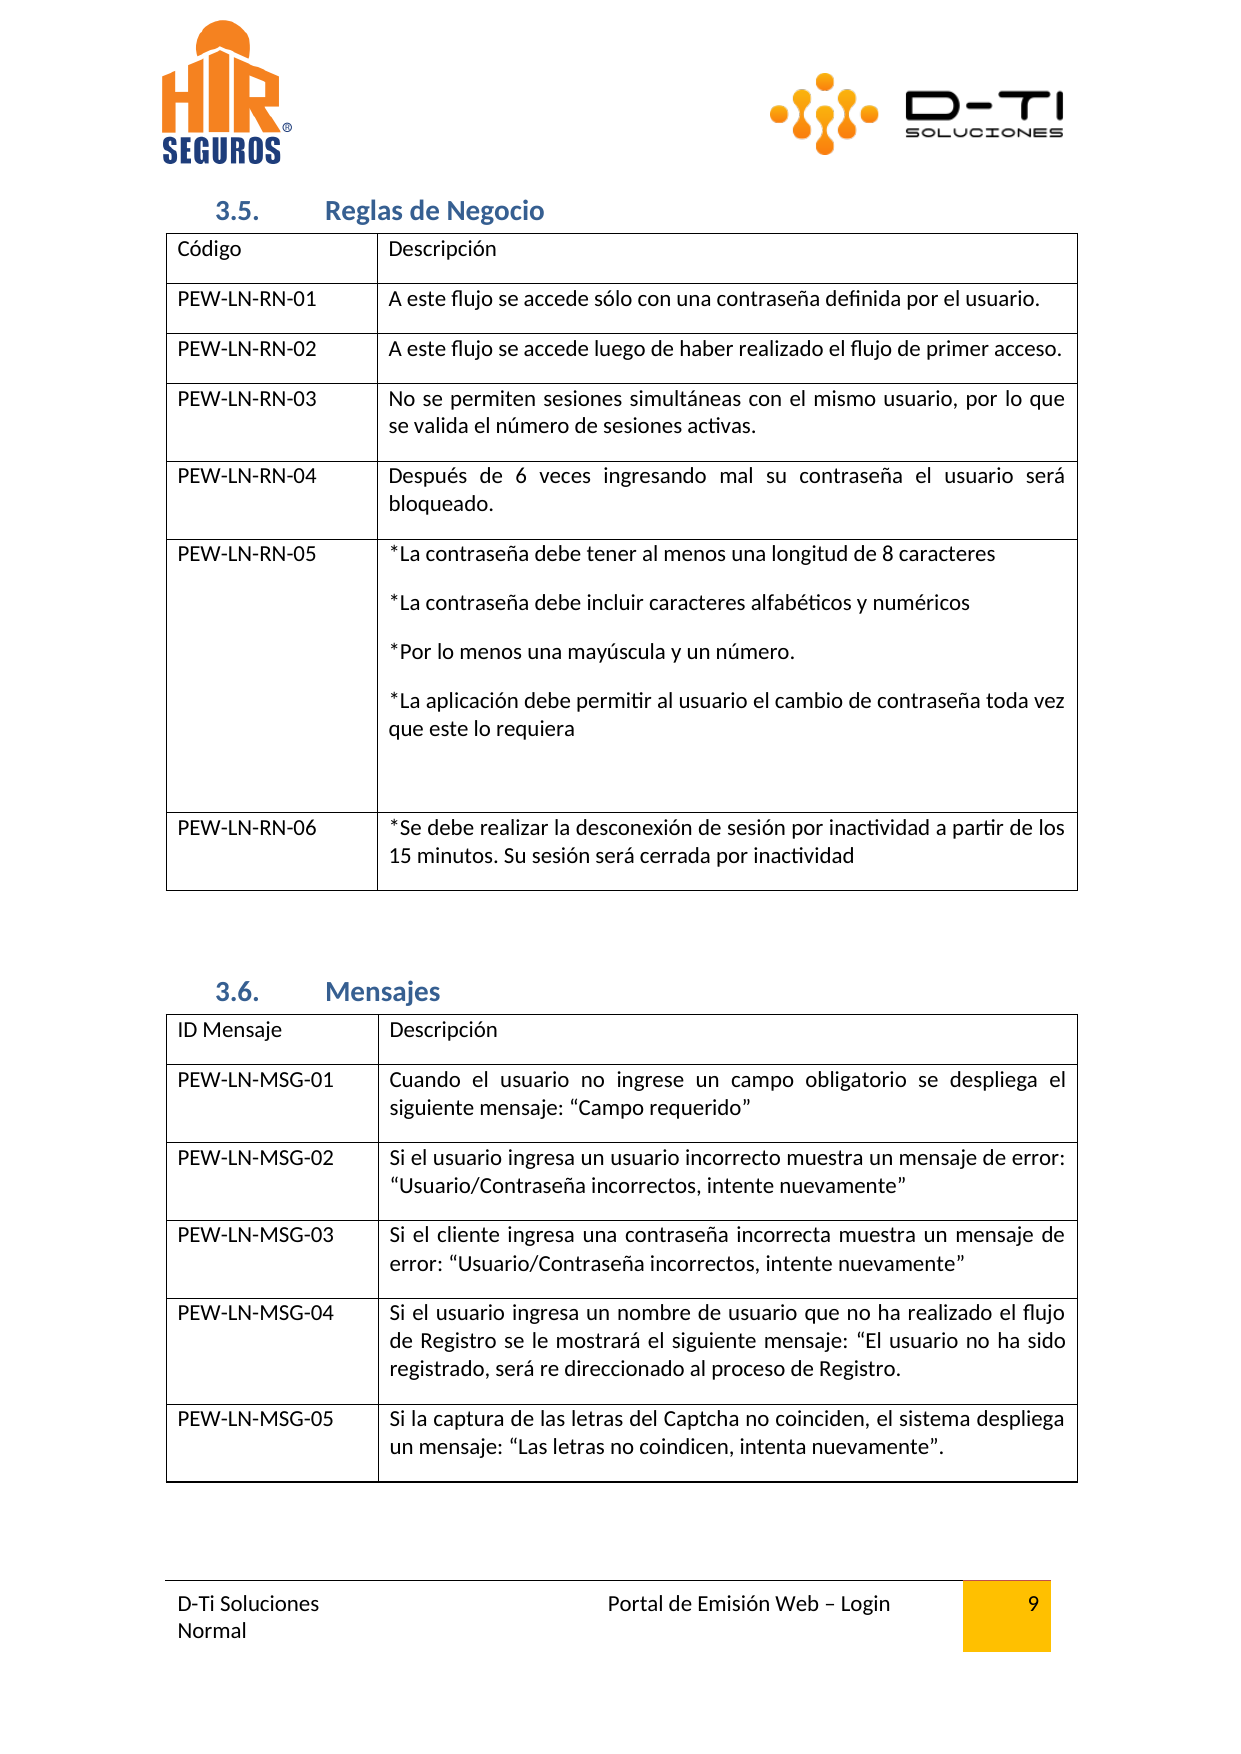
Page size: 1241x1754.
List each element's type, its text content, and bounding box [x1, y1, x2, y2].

table_header Descripción [378, 234, 1077, 283]
table_cell PEW-LN-RN-01 [167, 284, 377, 333]
subtitle Mensajes [215, 973, 1063, 1008]
table_cell Después de 6 veces ingresando mal su contraseña el usuario será bloqueado. [378, 462, 1077, 538]
table_cell PEW-LN-RN-02 [167, 334, 377, 383]
table_header ID Mensaje [167, 1015, 378, 1064]
picture [770, 73, 1064, 155]
picture [156, 16, 296, 167]
table_cell No se permiten sesiones simultáneas con el mismo usuario, por lo que se valida el número de sesiones activas. [378, 384, 1077, 461]
table_cell PEW-LN-MSG-03 [167, 1221, 378, 1297]
table_cell PEW-LN-MSG-05 [167, 1405, 378, 1481]
table_cell PEW-LN-RN-04 [167, 462, 377, 538]
table_cell PEW-LN-MSG-04 [167, 1299, 378, 1403]
subtitle Reglas de Negocio [215, 192, 1063, 228]
table_cell PEW-LN-MSG-02 [167, 1143, 378, 1219]
table_header Descripción [379, 1015, 1077, 1064]
table_header Código [167, 234, 377, 283]
table_cell A este flujo se accede luego de haber realizado el flujo de primer acceso. [378, 334, 1077, 383]
table_cell Si el cliente ingresa una contraseña incorrecta muestra un mensaje de error: “Usuario/Contraseña incorrectos, intente nuevamente” [379, 1221, 1077, 1297]
table_cell PEW-LN-RN-03 [167, 384, 377, 461]
table_cell *Se debe realizar la desconexión de sesión por inactividad a partir de los 15 minutos. Su sesión será cerrada por inactividad [378, 813, 1077, 890]
table_cell PEW-LN-RN-06 [167, 813, 377, 890]
table_cell Cuando el usuario no ingrese un campo obligatorio se despliega el siguiente mensaje: “Campo requerido” [379, 1065, 1077, 1142]
table_cell Si la captura de las letras del Captcha no coinciden, el sistema despliega un mensaje: “Las letras no coindicen, intenta nuevamente”. [379, 1405, 1077, 1481]
table_cell Si el usuario ingresa un nombre de usuario que no ha realizado el flujo de Registro se le mostrará el siguiente mensaje: “El usuario no ha sido registrado, será re direccionado al proceso de Registro. [379, 1299, 1077, 1403]
table_cell PEW-LN-RN-05 [167, 540, 377, 812]
table_cell A este flujo se accede sólo con una contraseña definida por el usuario. [378, 284, 1077, 333]
table_cell *La contraseña debe tener al menos una longitud de 8 caracteres *La contraseña debe incluir caracteres alfabéticos y numéricos *Por lo menos una mayúscula y un número. *La aplicación debe permitir al usuario el cambio de contraseña toda vez que este lo requiera [378, 540, 1077, 812]
table_cell PEW-LN-MSG-01 [167, 1065, 378, 1142]
table_cell Si el usuario ingresa un usuario incorrecto muestra un mensaje de error: “Usuario/Contraseña incorrectos, intente nuevamente” [379, 1143, 1077, 1219]
